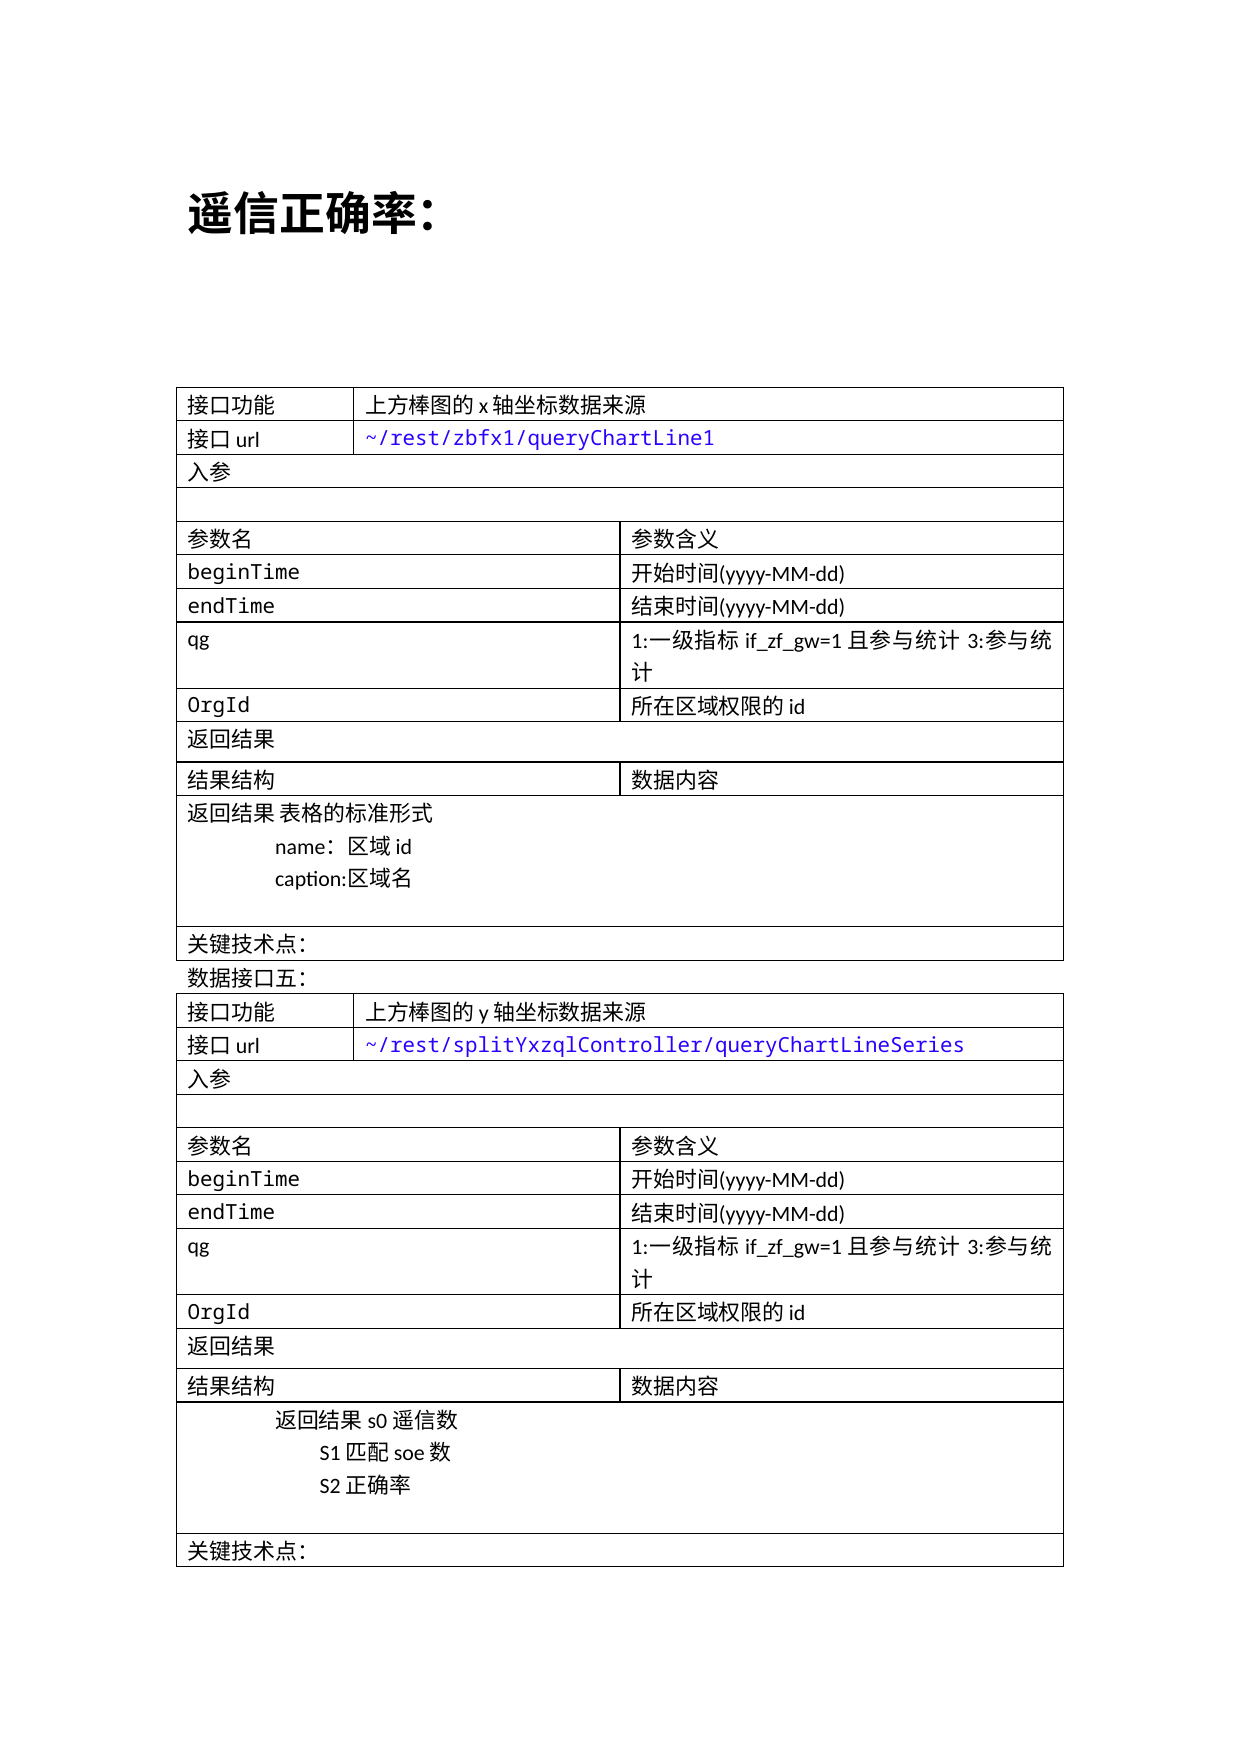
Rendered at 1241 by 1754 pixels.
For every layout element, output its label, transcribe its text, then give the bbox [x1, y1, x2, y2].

table_cell qg [177, 623, 619, 687]
table_cell 参数名 [177, 1128, 619, 1161]
table_cell [177, 488, 1063, 521]
table_cell 数据内容 [621, 763, 1063, 795]
table_cell 返回结果 s0 遥信数 S1 匹配soe数 S2 正确率 [177, 1403, 1063, 1532]
table_cell endTime [177, 589, 619, 621]
table_cell 入参 [177, 455, 1063, 487]
subtitle 遥信正确率： [187, 162, 1053, 259]
table_cell 开始时间(yyyy-MM-dd) [621, 555, 1063, 588]
table_cell 数据内容 [621, 1369, 1063, 1401]
table_header 上方棒图的y轴坐标数据来源 [354, 994, 1063, 1027]
table_cell 结束时间(yyyy-MM-dd) [621, 1195, 1063, 1228]
table_header 接口功能 [177, 994, 353, 1027]
table_cell 所在区域权限的id [621, 1295, 1063, 1327]
table_cell 关键技术点： [177, 927, 1063, 959]
text 数据接口五： [187, 961, 1053, 993]
table_cell 结果结构 [177, 763, 619, 795]
table_cell ~/rest/splitYxzqlController/queryChartLineSeries [354, 1028, 1063, 1060]
table_cell 1:一级指标if_zf_gw=1且参与统计 3:参与统计 [621, 1229, 1063, 1294]
table_cell 入参 [177, 1061, 1063, 1094]
table_cell 返回结果 表格的标准形式 name：区域id caption:区域名 [177, 796, 1063, 926]
table_cell beginTime [177, 1162, 619, 1194]
table_cell 接口url [177, 1028, 353, 1060]
table_cell 参数名 [177, 522, 619, 554]
table_cell 结束时间(yyyy-MM-dd) [621, 589, 1063, 621]
table_cell qg [177, 1229, 619, 1294]
table_cell 返回结果 [177, 722, 1063, 761]
table_cell 1:一级指标if_zf_gw=1且参与统计 3:参与统计 [621, 623, 1063, 687]
table_cell ~/rest/zbfx1/queryChartLine1 [354, 421, 1063, 454]
table_cell 参数含义 [621, 1128, 1063, 1161]
table_cell endTime [177, 1195, 619, 1228]
table_cell 接口url [177, 421, 353, 454]
table_cell OrgId [177, 689, 619, 721]
table_cell [177, 1095, 1063, 1127]
table_cell 参数含义 [621, 522, 1063, 554]
table_cell 结果结构 [177, 1369, 619, 1401]
table_cell 开始时间(yyyy-MM-dd) [621, 1162, 1063, 1194]
table_cell beginTime [177, 555, 619, 588]
table_cell 所在区域权限的id [621, 689, 1063, 721]
table_cell OrgId [177, 1295, 619, 1327]
table_cell 返回结果 [177, 1329, 1063, 1368]
table_cell 关键技术点： [177, 1534, 1063, 1566]
table_header 上方棒图的x轴坐标数据来源 [354, 388, 1063, 420]
table_header 接口功能 [177, 388, 353, 420]
